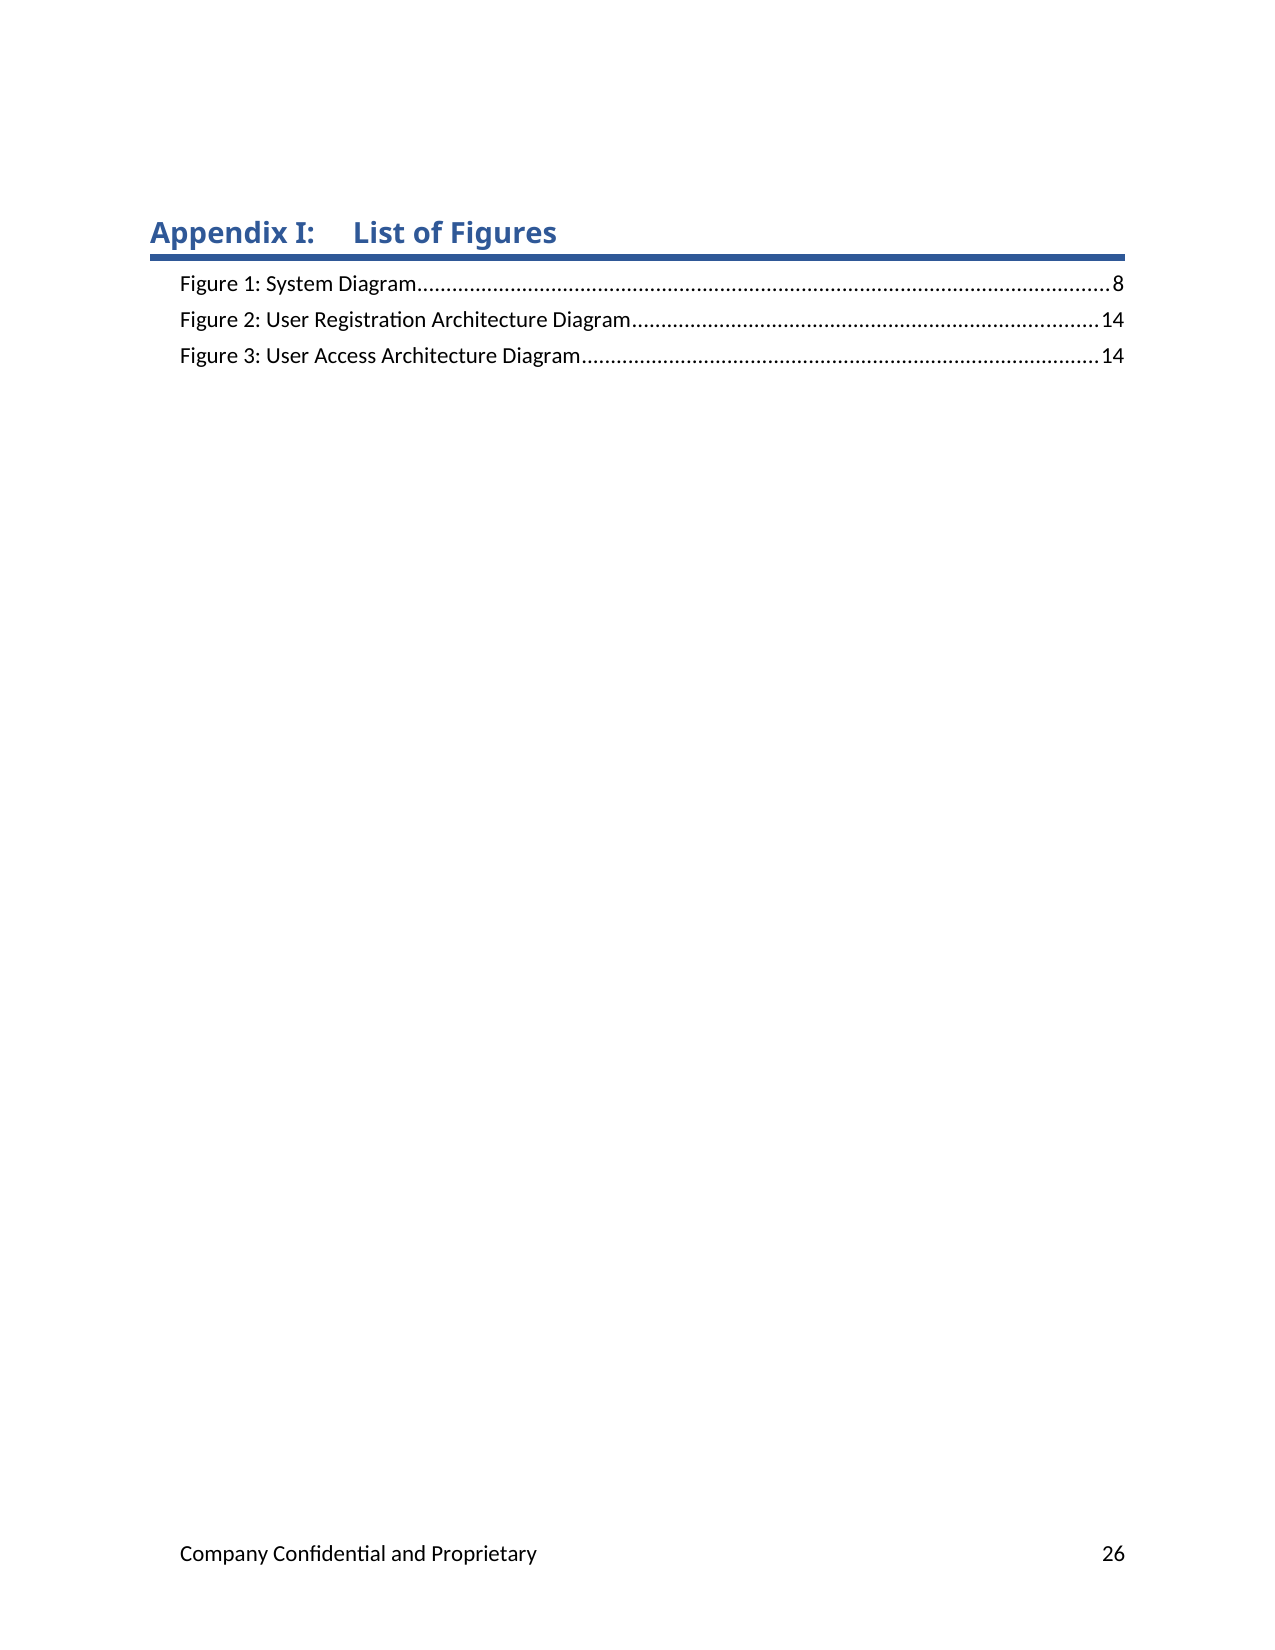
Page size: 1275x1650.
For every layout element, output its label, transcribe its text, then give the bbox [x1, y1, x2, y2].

text Figure 1: System Diagram 8 [150, 269, 1125, 297]
text Figure 3: User Access Architecture Diagram 14 [150, 342, 1125, 369]
text Figure 2: User Registration Architecture Diagram 14 [150, 305, 1125, 333]
subtitle List of Figures [150, 212, 1125, 254]
